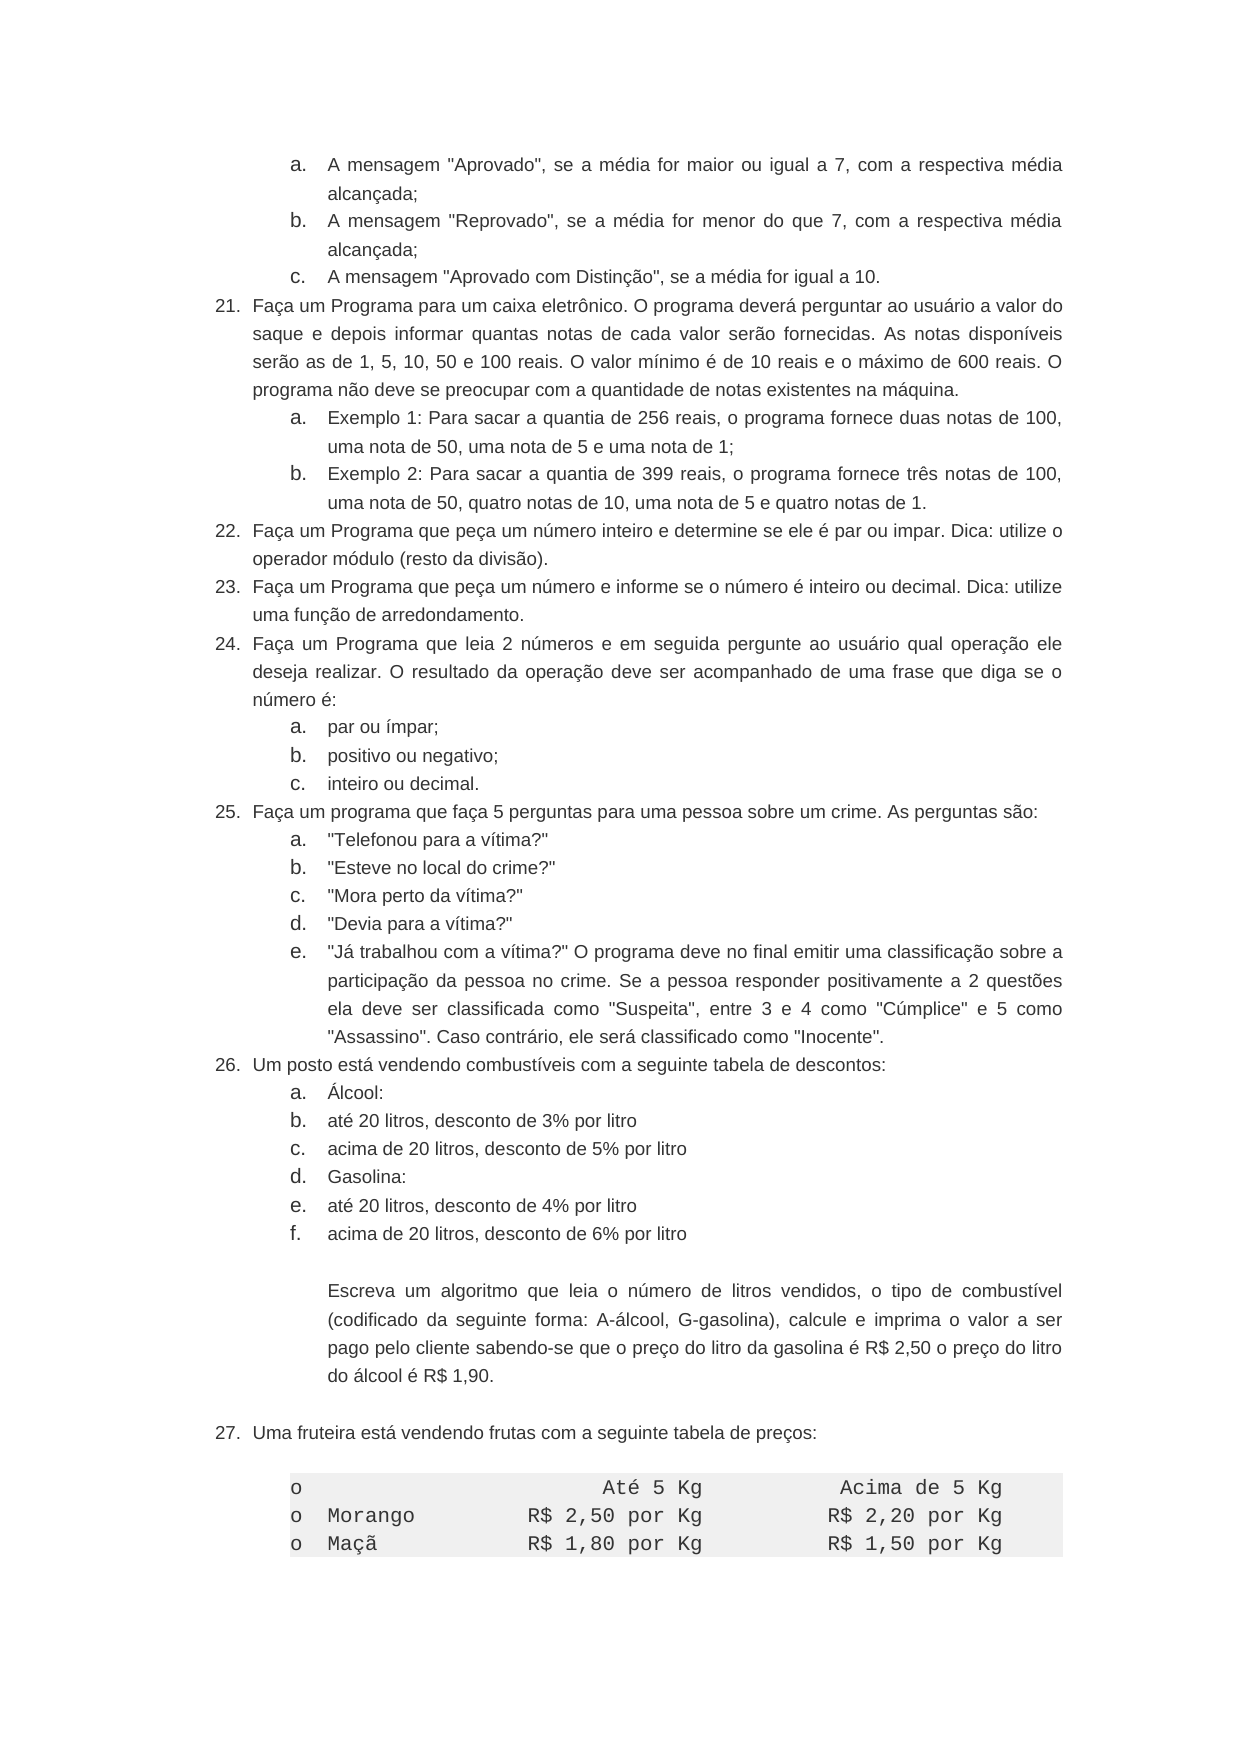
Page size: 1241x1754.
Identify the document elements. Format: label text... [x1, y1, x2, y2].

list Gasolina: [290, 1160, 1063, 1188]
list Faça um Programa que leia 2 números e em seguida pergunte ao usuário qual operação ele deseja realizar. O resultado da operação deve ser acompanhado de uma frase que diga se o número é: [215, 626, 1063, 710]
list Um posto está vendendo combustíveis com a seguinte tabela de descontos: [215, 1048, 1063, 1076]
list A mensagem "Aprovado", se a média for maior ou igual a 7, com a respectiva média alcançada; [290, 148, 1063, 204]
list até 20 litros, desconto de 4% por litro [290, 1188, 1063, 1216]
list par ou ímpar; [290, 710, 1063, 738]
list A mensagem "Reprovado", se a média for menor do que 7, com a respectiva média alcançada; [290, 204, 1063, 260]
list acima de 20 litros, desconto de 5% por litro [290, 1132, 1063, 1160]
list Álcool: [290, 1076, 1063, 1104]
list Faça um Programa que peça um número e informe se o número é inteiro ou decimal. Dica: utilize uma função de arredondamento. [215, 569, 1063, 626]
text Escreva um algoritmo que leia o número de litros vendidos, o tipo de combustível (codificado da seguinte forma: A-álcool, G-gasolina), calcule e imprima o valor a ser pago pelo cliente sabendo-se que o preço do litro da gasolina é R$ 2,50 o preço do litro do álcool é R$ 1,90. [327, 1274, 1063, 1386]
list "Telefonou para a vítima?" [290, 823, 1063, 851]
list "Devia para a vítima?" [290, 907, 1063, 935]
list Faça um Programa para um caixa eletrônico. O programa deverá perguntar ao usuário a valor do saque e depois informar quantas notas de cada valor serão fornecidas. As notas disponíveis serão as de 1, 5, 10, 50 e 100 reais. O valor mínimo é de 10 reais e o máximo de 600 reais. O programa não deve se preocupar com a quantidade de notas existentes na máquina. [215, 288, 1063, 401]
list até 20 litros, desconto de 3% por litro [290, 1104, 1063, 1132]
list inteiro ou decimal. [290, 766, 1063, 794]
list Faça um programa que faça 5 perguntas para uma pessoa sobre um crime. As perguntas são: [215, 794, 1063, 823]
list A mensagem "Aprovado com Distinção", se a média for igual a 10. [290, 260, 1063, 288]
list Uma fruteira está vendendo frutas com a seguinte tabela de preços: [215, 1415, 1063, 1443]
list Maçã R$ 1,80 por Kg R$ 1,50 por Kg [290, 1529, 1063, 1557]
list Exemplo 2: Para sacar a quantia de 399 reais, o programa fornece três notas de 100, uma nota de 50, quatro notas de 10, uma nota de 5 e quatro notas de 1. [290, 457, 1063, 513]
list Morango R$ 2,50 por Kg R$ 2,20 por Kg [290, 1501, 1063, 1529]
list positivo ou negativo; [290, 738, 1063, 766]
list Faça um Programa que peça um número inteiro e determine se ele é par ou impar. Dica: utilize o operador módulo (resto da divisão). [215, 513, 1063, 569]
list acima de 20 litros, desconto de 6% por litro [290, 1216, 1063, 1244]
list "Já trabalhou com a vítima?" O programa deve no final emitir uma classificação sobre a participação da pessoa no crime. Se a pessoa responder positivamente a 2 questões ela deve ser classificada como "Suspeita", entre 3 e 4 como "Cúmplice" e 5 como "Assassino". Caso contrário, ele será classificado como "Inocente". [290, 935, 1063, 1048]
list "Mora perto da vítima?" [290, 879, 1063, 907]
list Exemplo 1: Para sacar a quantia de 256 reais, o programa fornece duas notas de 100, uma nota de 50, uma nota de 5 e uma nota de 1; [290, 401, 1063, 457]
list Até 5 Kg Acima de 5 Kg [290, 1473, 1063, 1501]
list "Esteve no local do crime?" [290, 851, 1063, 879]
